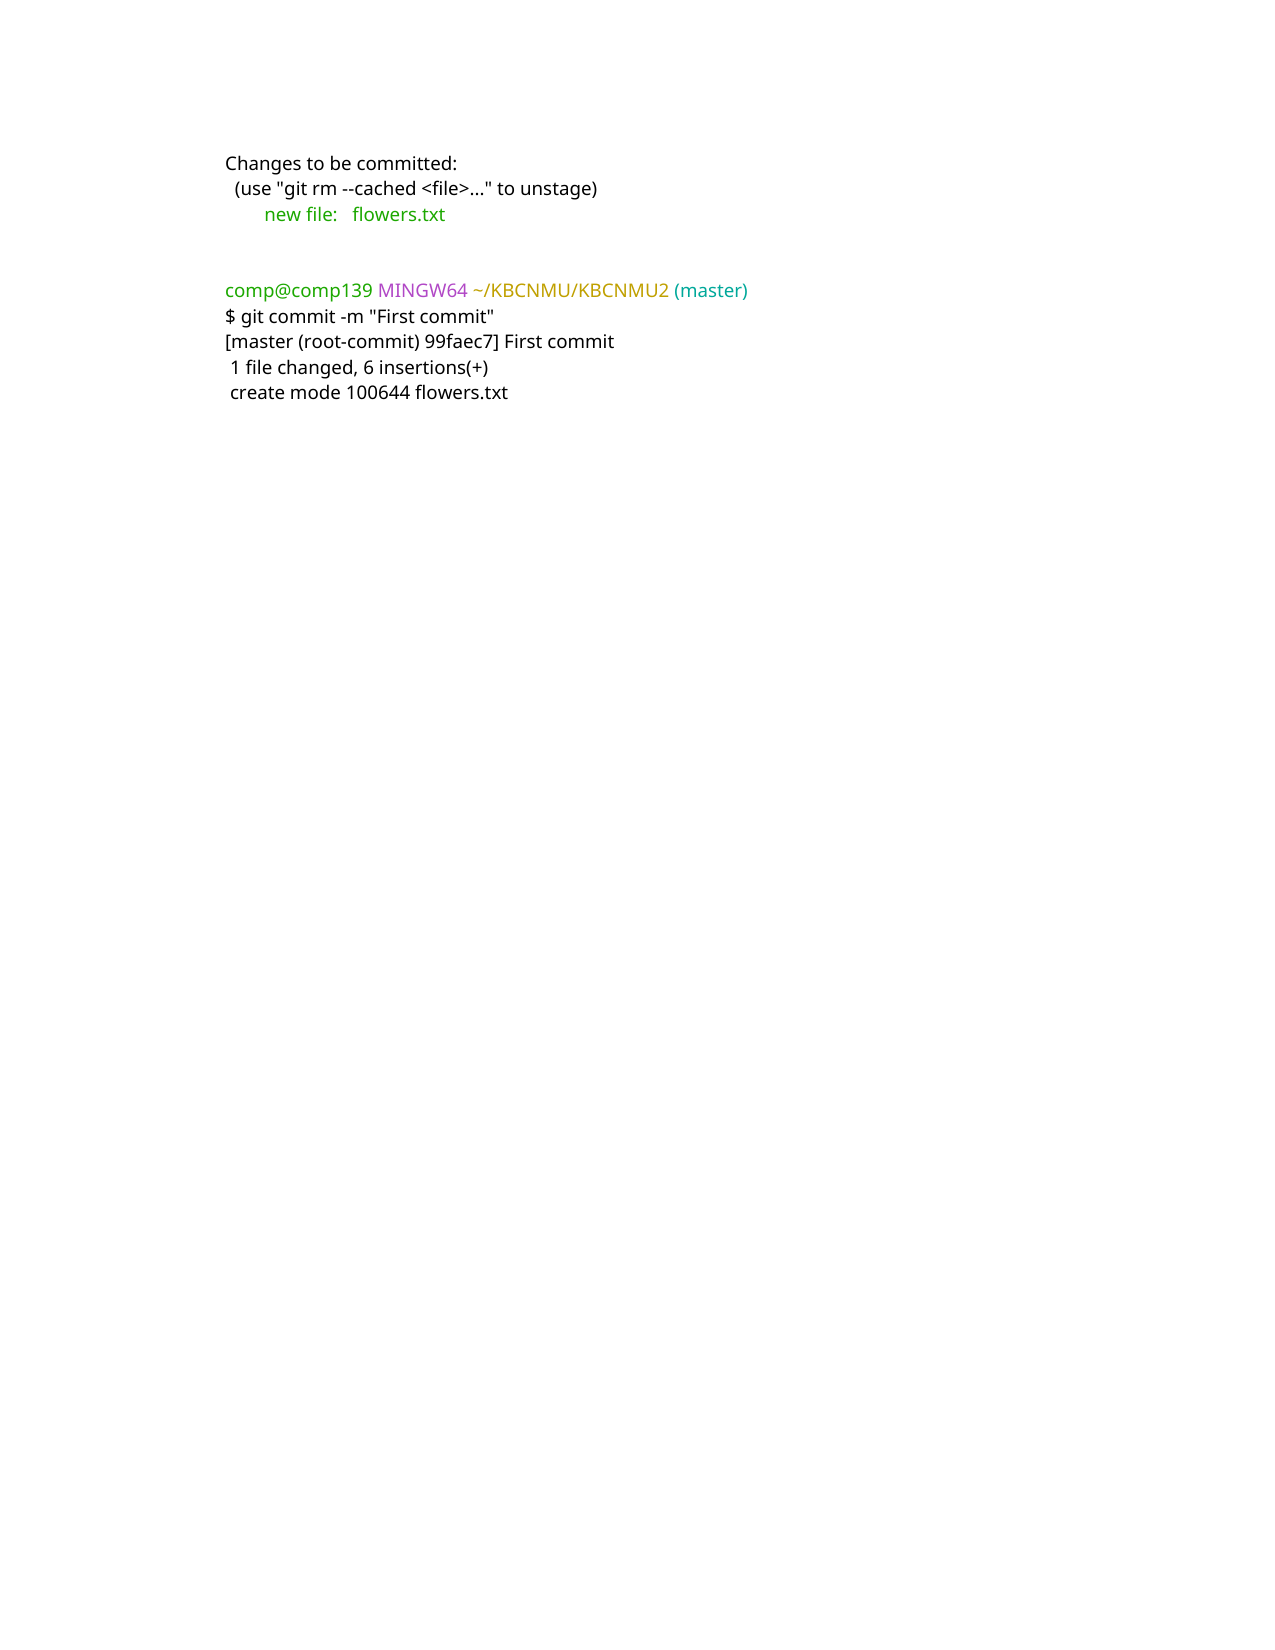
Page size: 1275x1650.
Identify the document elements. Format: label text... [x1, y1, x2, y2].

text create mode 100644 flowers.txt [225, 380, 1125, 405]
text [225, 278, 1125, 303]
text $ git commit -m "First commit" [225, 303, 1125, 329]
text 1 file changed, 6 insertions(+) [225, 354, 1125, 380]
text Changes to be committed: [225, 150, 1125, 176]
text new file: flowers.txt [225, 201, 1125, 227]
text (use "git rm --cached <file>..." to unstage) [225, 176, 1125, 201]
text [master (root-commit) 99faec7] First commit [225, 329, 1125, 354]
